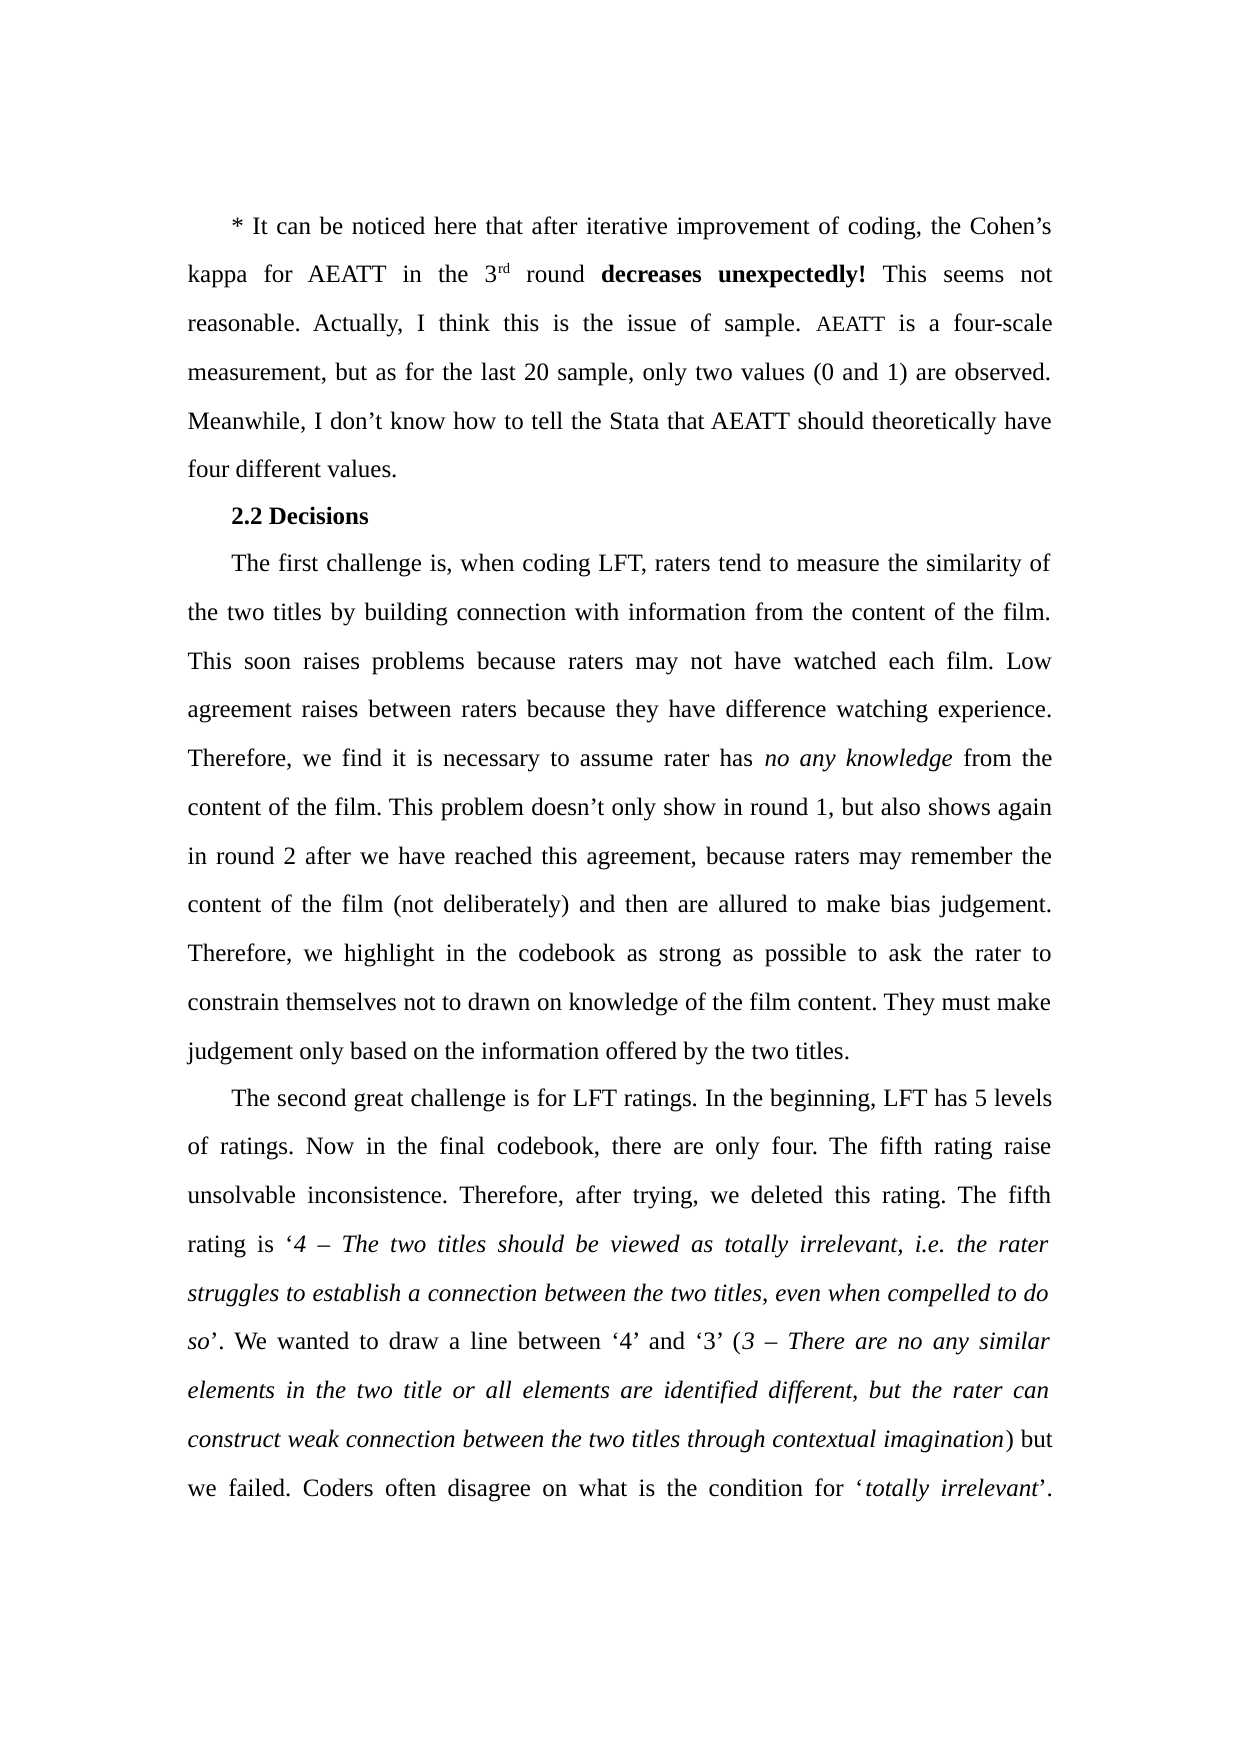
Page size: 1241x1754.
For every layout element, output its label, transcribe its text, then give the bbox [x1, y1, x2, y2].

text The first challenge is, when coding LFT, raters tend to measure the similarity of the two titles by building connection with information from the content of the film. This soon raises problems because raters may not have watched each film. Low agreement raises between raters because they have difference watching experience. Therefore, we find it is necessary to assume rater has no any knowledge from the content of the film. This problem doesn’t only show in round 1, but also shows again in round 2 after we have reached this agreement, because raters may remember the content of the film (not deliberately) and then are allured to make bias judgement. Therefore, we highlight in the codebook as strong as possible to ask the rater to constrain themselves not to drawn on knowledge of the film content. They must make judgement only based on the information offered by the two titles. [187, 546, 1053, 1066]
text * It can be noticed here that after iterative improvement of coding, the Cohen’s kappa for AEATT in the 3rd round decreases unexpectedly! This seems not reasonable. Actually, I think this is the issue of sample. AEATT is a four-scale measurement, but as for the last 20 sample, only two values (0 and 1) are observed. Meanwhile, I don’t know how to tell the Stata that AEATT should theoretically have four different values. [187, 209, 1053, 485]
text 2.2 Decisions [187, 499, 1053, 532]
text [187, 1081, 1053, 1503]
